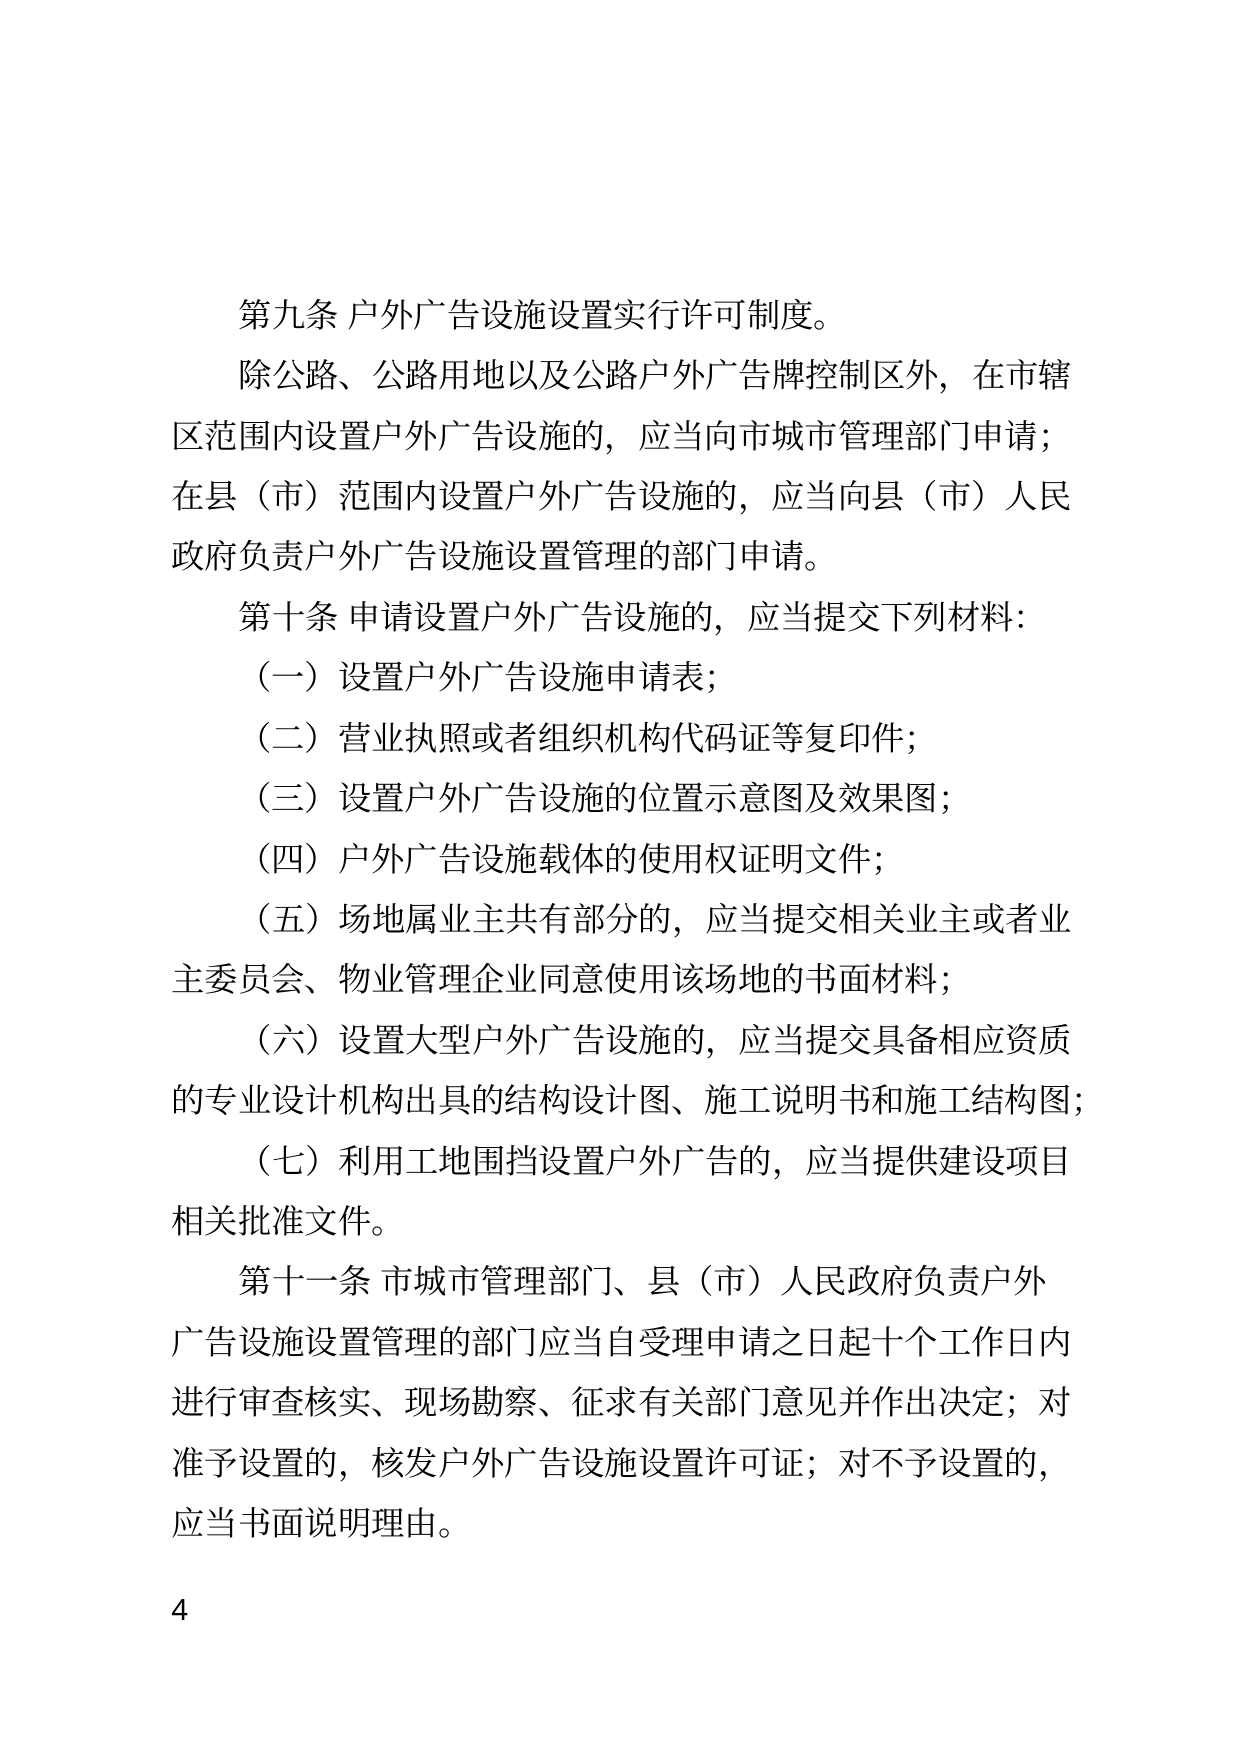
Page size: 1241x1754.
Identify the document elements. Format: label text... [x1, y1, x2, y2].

text 除公路、公路用地以及公路户外广告牌控制区外，在市辖区范围内设置户外广告设施的，应当向市城市管理部门申请；在县（市）范围内设置户外广告设施的，应当向县（市）人民政府负责户外广告设施设置管理的部门申请。 [171, 339, 1075, 581]
text 第九条 户外广告设施设置实行许可制度。 [171, 279, 1075, 339]
text 第十条 申请设置户外广告设施的，应当提交下列材料： （一）设置户外广告设施申请表； （二）营业执照或者组织机构代码证等复印件； （三）设置户外广告设施的位置示意图及效果图； （四）户外广告设施载体的使用权证明文件； [171, 581, 1075, 883]
text （五）场地属业主共有部分的，应当提交相关业主或者业主委员会、物业管理企业同意使用该场地的书面材料； [171, 883, 1075, 1004]
text （七）利用工地围挡设置户外广告的，应当提供建设项目相关批准文件。 [171, 1125, 1075, 1246]
text （六）设置大型户外广告设施的，应当提交具备相应资质的专业设计机构出具的结构设计图、施工说明书和施工结构图； [171, 1004, 1075, 1125]
text 第十一条 市城市管理部门、县（市）人民政府负责户外广告设施设置管理的部门应当自受理申请之日起十个工作日内进行审查核实、现场勘察、征求有关部门意见并作出决定；对准予设置的，核发户外广告设施设置许可证；对不予设置的，应当书面说明理由。 [171, 1246, 1075, 1548]
